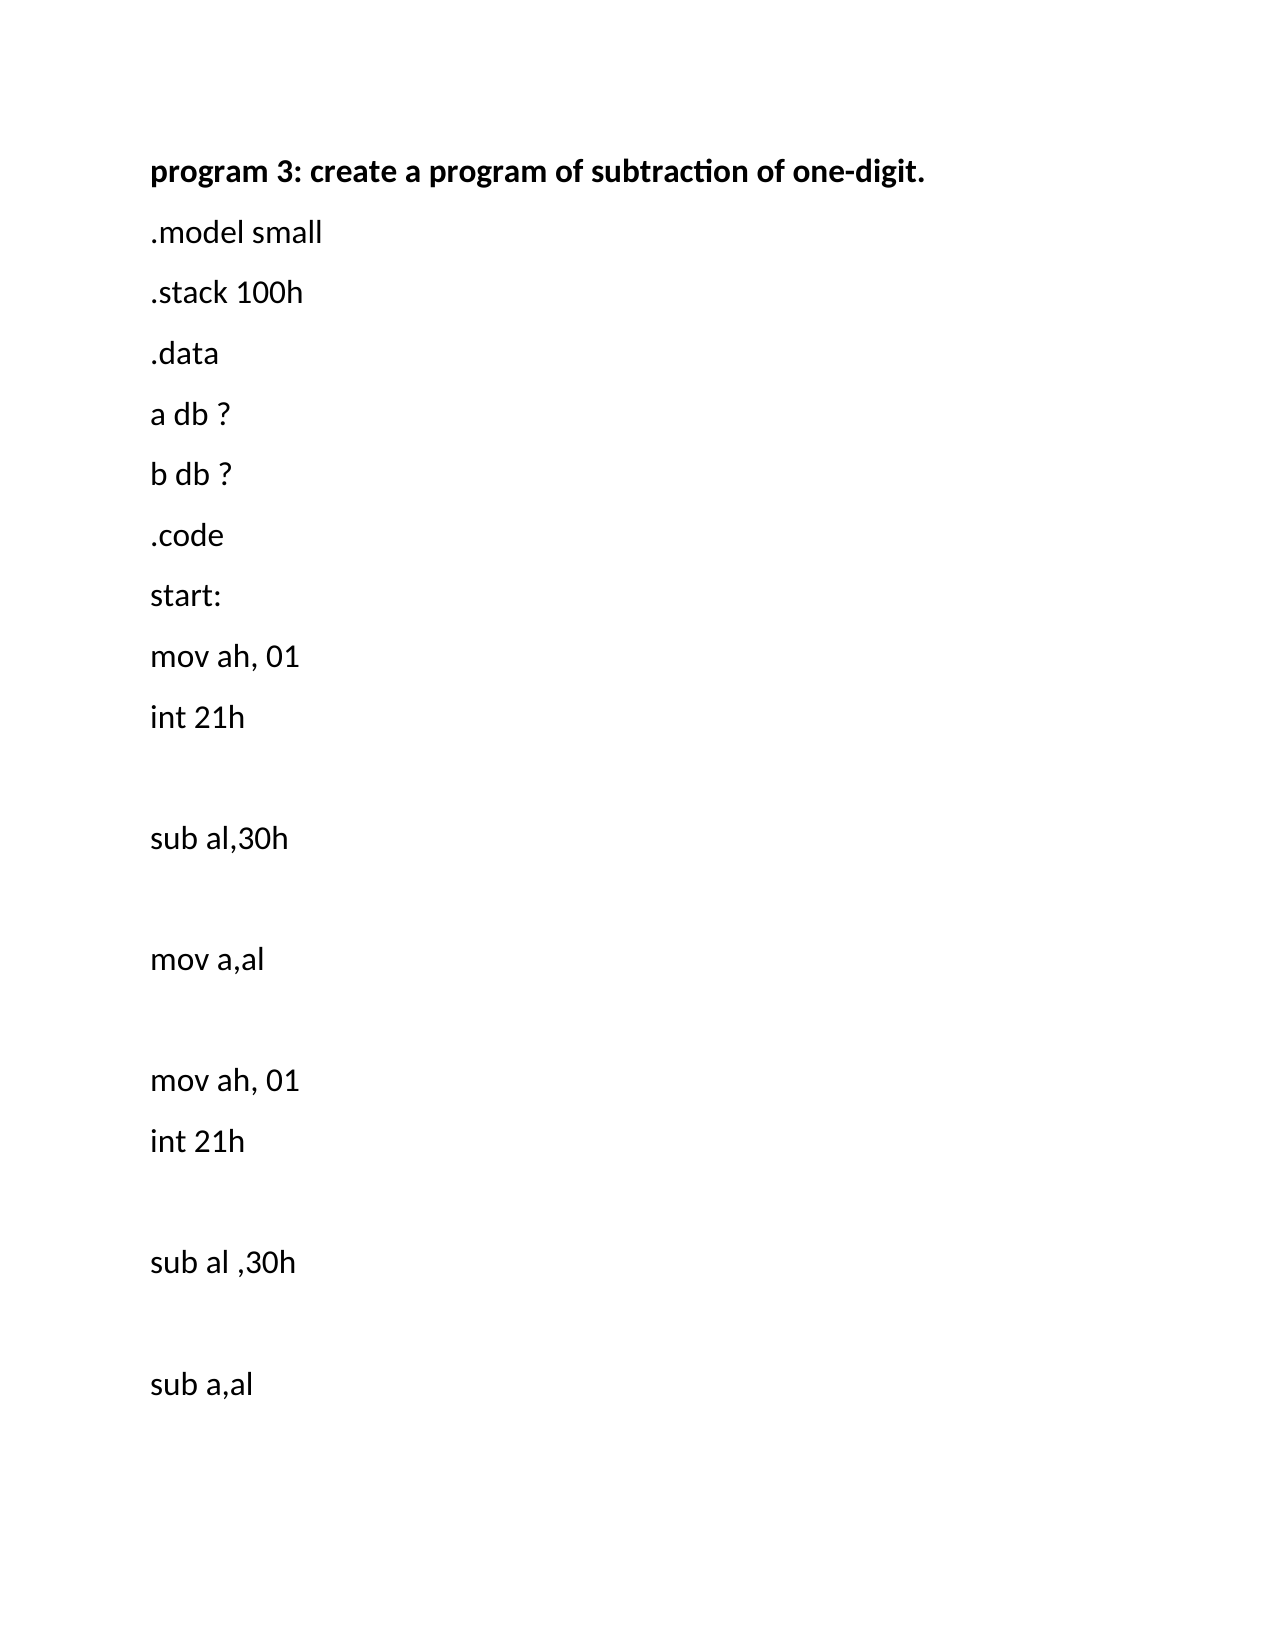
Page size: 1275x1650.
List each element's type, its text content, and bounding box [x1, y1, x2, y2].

text .code [150, 514, 1125, 554]
text int 21h [150, 1120, 1125, 1161]
text .stack 100h [150, 271, 1125, 312]
text start: [150, 574, 1125, 615]
text int 21h [150, 696, 1125, 736]
text sub a,al [150, 1362, 1125, 1403]
text .model small [150, 211, 1125, 251]
text .data [150, 332, 1125, 373]
text sub al ,30h [150, 1241, 1125, 1282]
text mov ah, 01 [150, 635, 1125, 676]
text a db ? [150, 392, 1125, 433]
text sub al,30h [150, 817, 1125, 858]
text b db ? [150, 453, 1125, 494]
text mov ah, 01 [150, 1059, 1125, 1100]
text program 3: create a program of subtraction of one-digit. [150, 150, 1125, 191]
text mov a,al [150, 938, 1125, 979]
